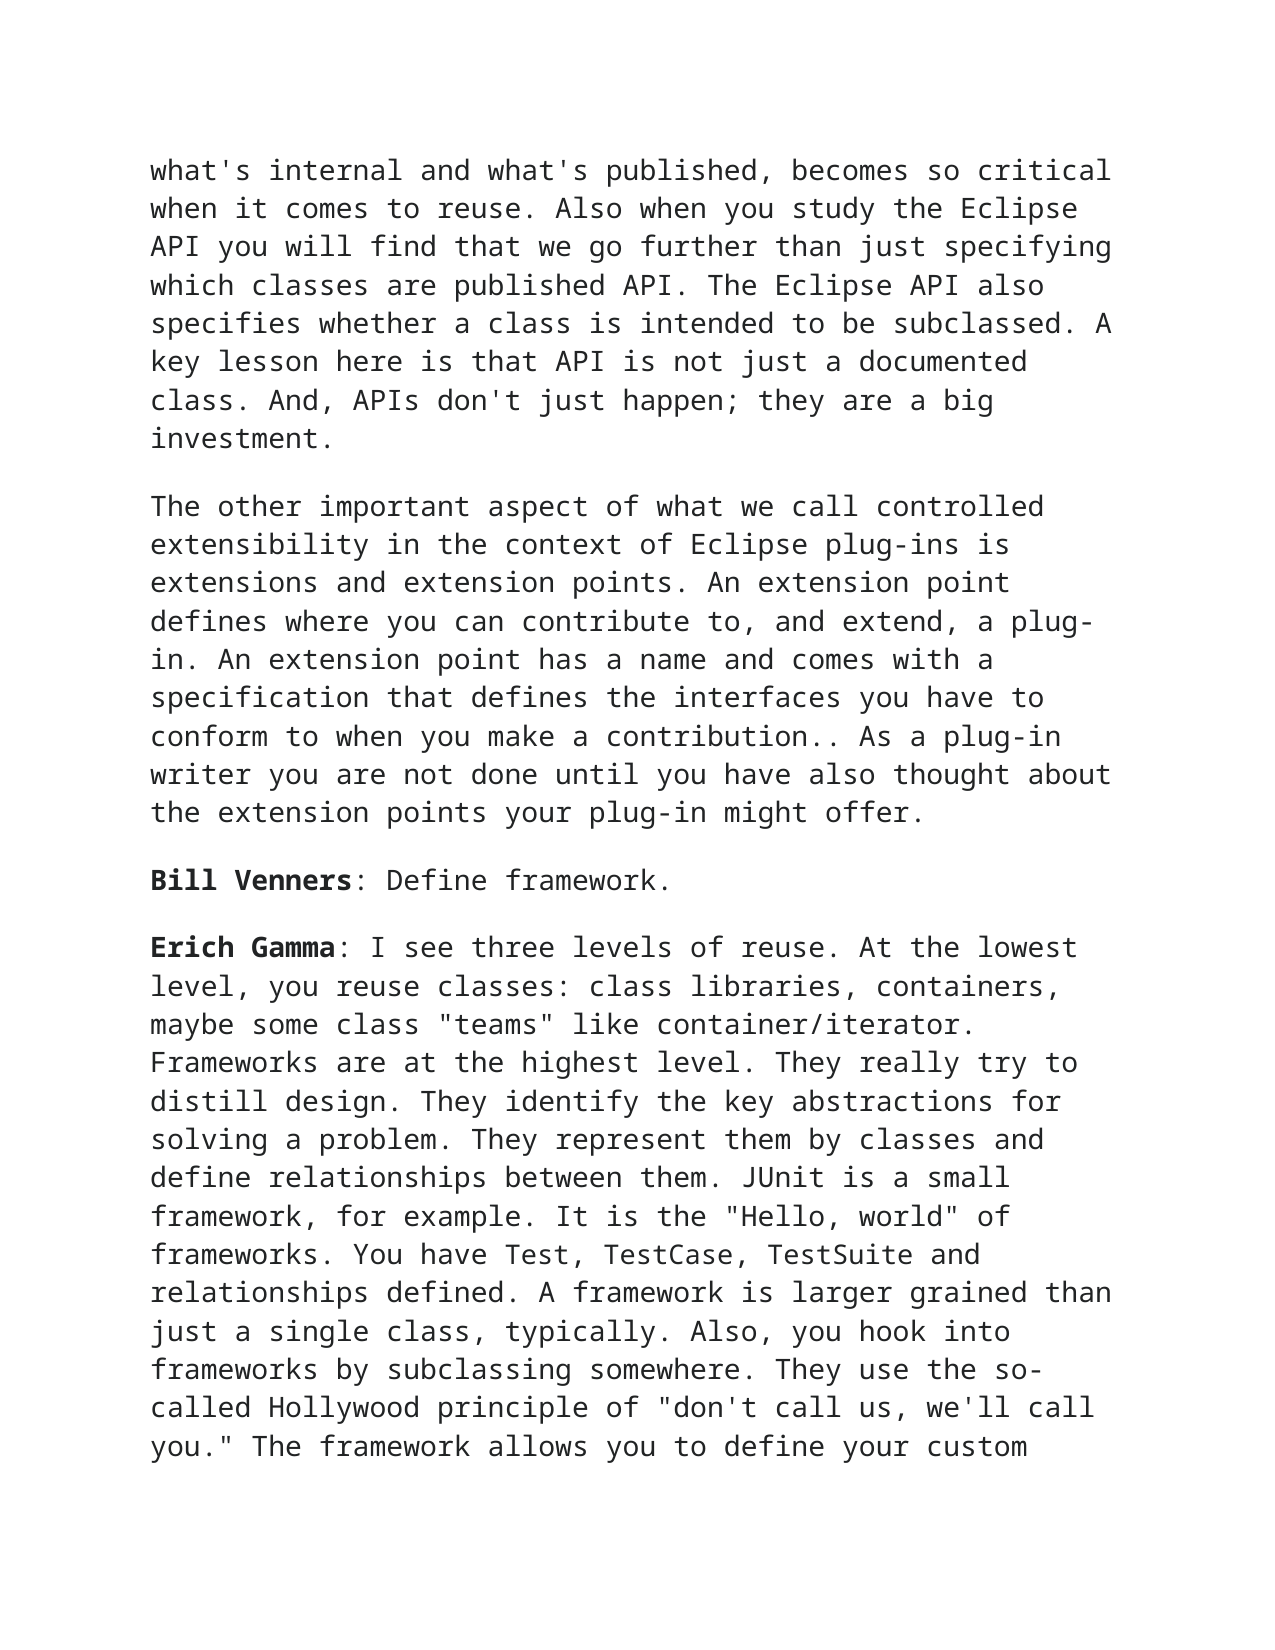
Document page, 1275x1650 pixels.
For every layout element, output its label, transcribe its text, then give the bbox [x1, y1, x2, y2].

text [150, 150, 1125, 457]
text The other important aspect of what we call controlled extensibility in the context of Eclipse plug-ins is extensions and extension points. An extension point defines where you can contribute to, and extend, a plug-in. An extension point has a name and comes with a specification that defines the interfaces you have to conform to when you make a contribution.. As a plug-in writer you are not done until you have also thought about the extension points your plug-in might offer. [150, 486, 1125, 831]
text Bill Venners: Define framework. [150, 860, 1125, 898]
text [150, 927, 1125, 1464]
